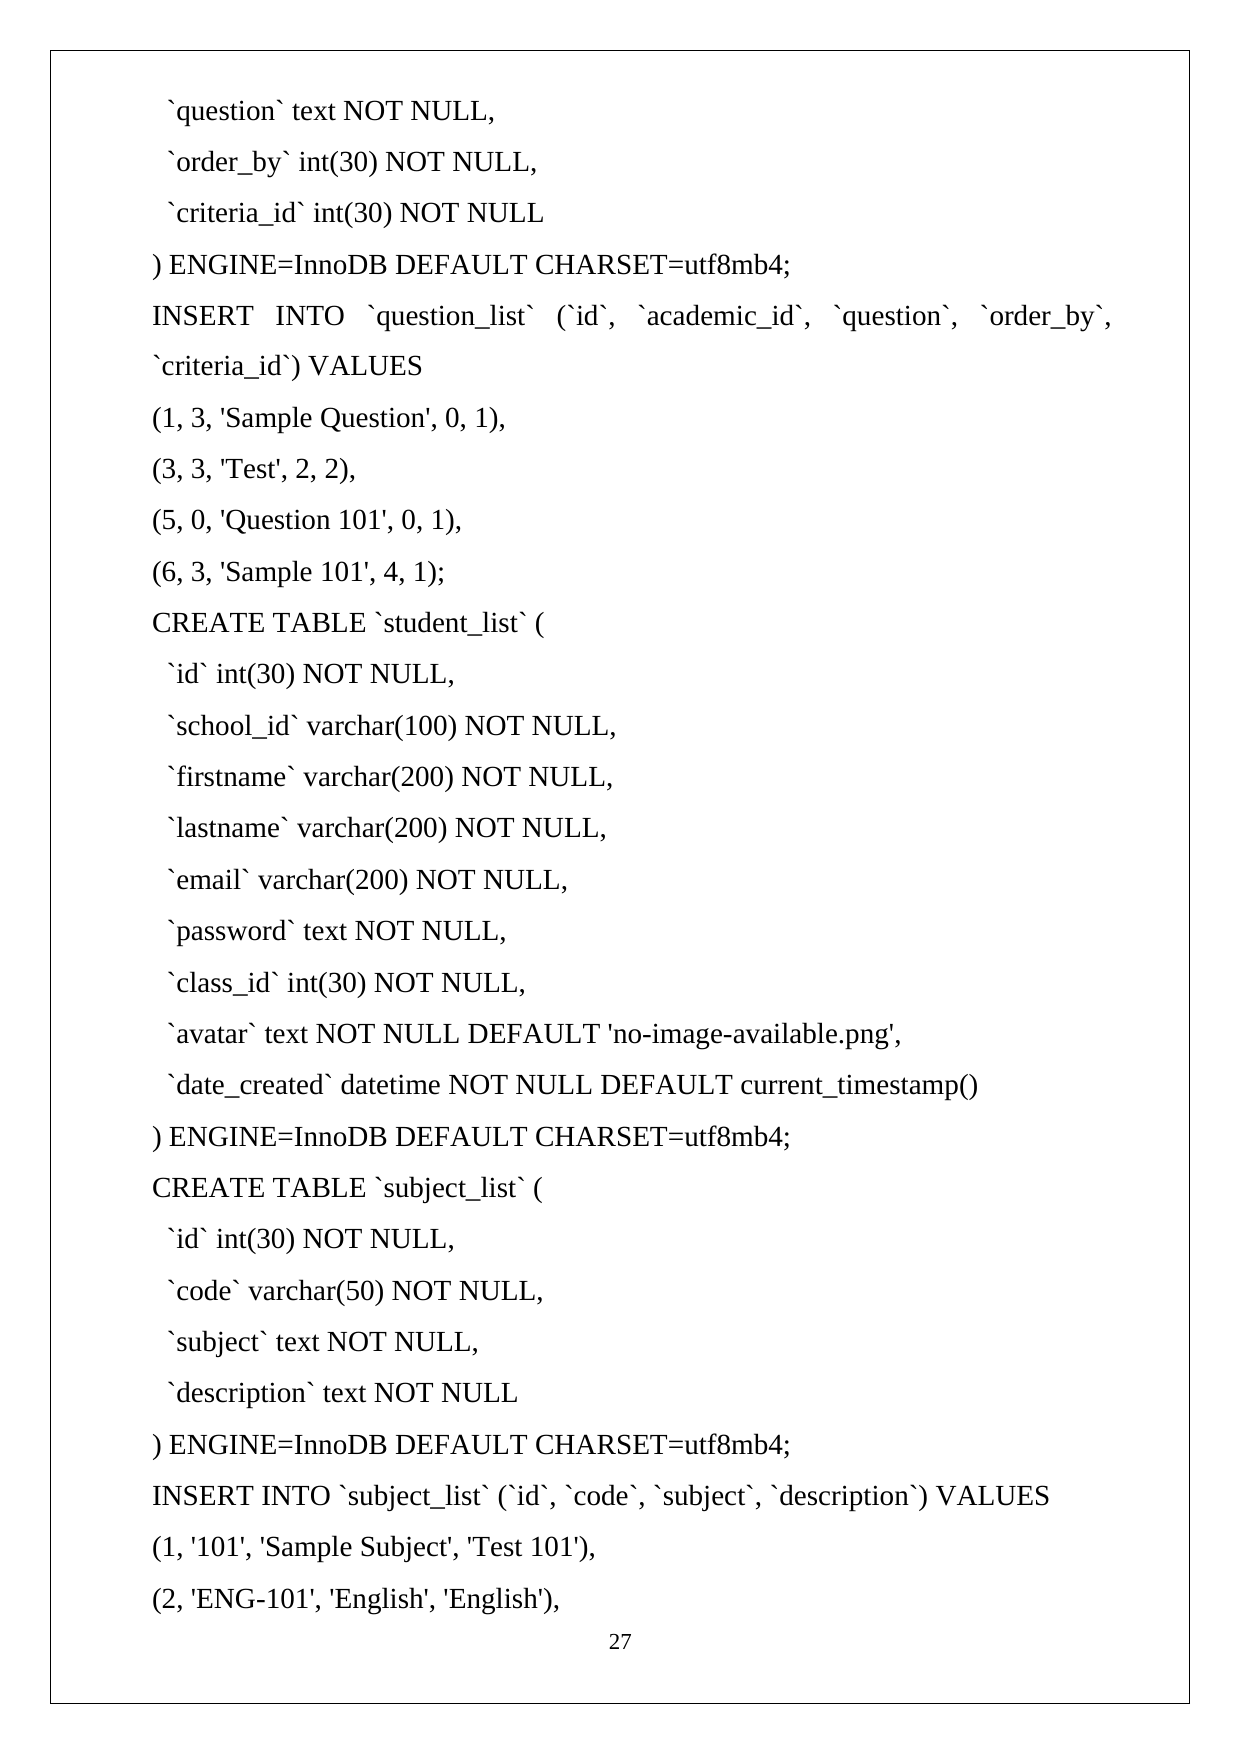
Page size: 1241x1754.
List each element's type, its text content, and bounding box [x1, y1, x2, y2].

text `email` varchar(200) NOT NULL, [152, 862, 1112, 896]
text INSERT INTO `subject_list` (`id`, `code`, `subject`, `description`) VALUES [152, 1478, 1112, 1512]
text `id` int(30) NOT NULL, [152, 1221, 1112, 1255]
text `avatar` text NOT NULL DEFAULT 'no-image-available.png', [152, 1016, 1112, 1049]
text (2, 'ENG-101', 'English', 'English'), [152, 1581, 1112, 1614]
text `code` varchar(50) NOT NULL, [152, 1273, 1112, 1306]
text (1, '101', 'Sample Subject', 'Test 101'), [152, 1529, 1112, 1563]
text `criteria_id` int(30) NOT NULL [152, 195, 1112, 229]
text `id` int(30) NOT NULL, [152, 657, 1112, 690]
text `description` text NOT NULL [152, 1376, 1112, 1409]
text (6, 3, 'Sample 101', 4, 1); [152, 554, 1112, 587]
text `firstname` varchar(200) NOT NULL, [152, 759, 1112, 793]
text ) ENGINE=InnoDB DEFAULT CHARSET=utf8mb4; [152, 1427, 1112, 1460]
text `subject` text NOT NULL, [152, 1324, 1112, 1358]
text `class_id` int(30) NOT NULL, [152, 965, 1112, 998]
text `order_by` int(30) NOT NULL, [152, 144, 1112, 178]
text INSERT INTO `question_list` (`id`, `academic_id`, `question`, `order_by`, `criteria_id`) VALUES [152, 298, 1112, 382]
text `password` text NOT NULL, [152, 913, 1112, 947]
text CREATE TABLE `subject_list` ( [152, 1170, 1112, 1204]
text `question` text NOT NULL, [152, 93, 1112, 126]
text CREATE TABLE `student_list` ( [152, 605, 1112, 639]
text `school_id` varchar(100) NOT NULL, [152, 708, 1112, 741]
text (1, 3, 'Sample Question', 0, 1), [152, 400, 1112, 433]
text `date_created` datetime NOT NULL DEFAULT current_timestamp() [152, 1067, 1112, 1101]
text (5, 0, 'Question 101', 0, 1), [152, 502, 1112, 536]
text (3, 3, 'Test', 2, 2), [152, 451, 1112, 485]
text ) ENGINE=InnoDB DEFAULT CHARSET=utf8mb4; [152, 247, 1112, 280]
text ) ENGINE=InnoDB DEFAULT CHARSET=utf8mb4; [152, 1119, 1112, 1152]
text `lastname` varchar(200) NOT NULL, [152, 811, 1112, 844]
